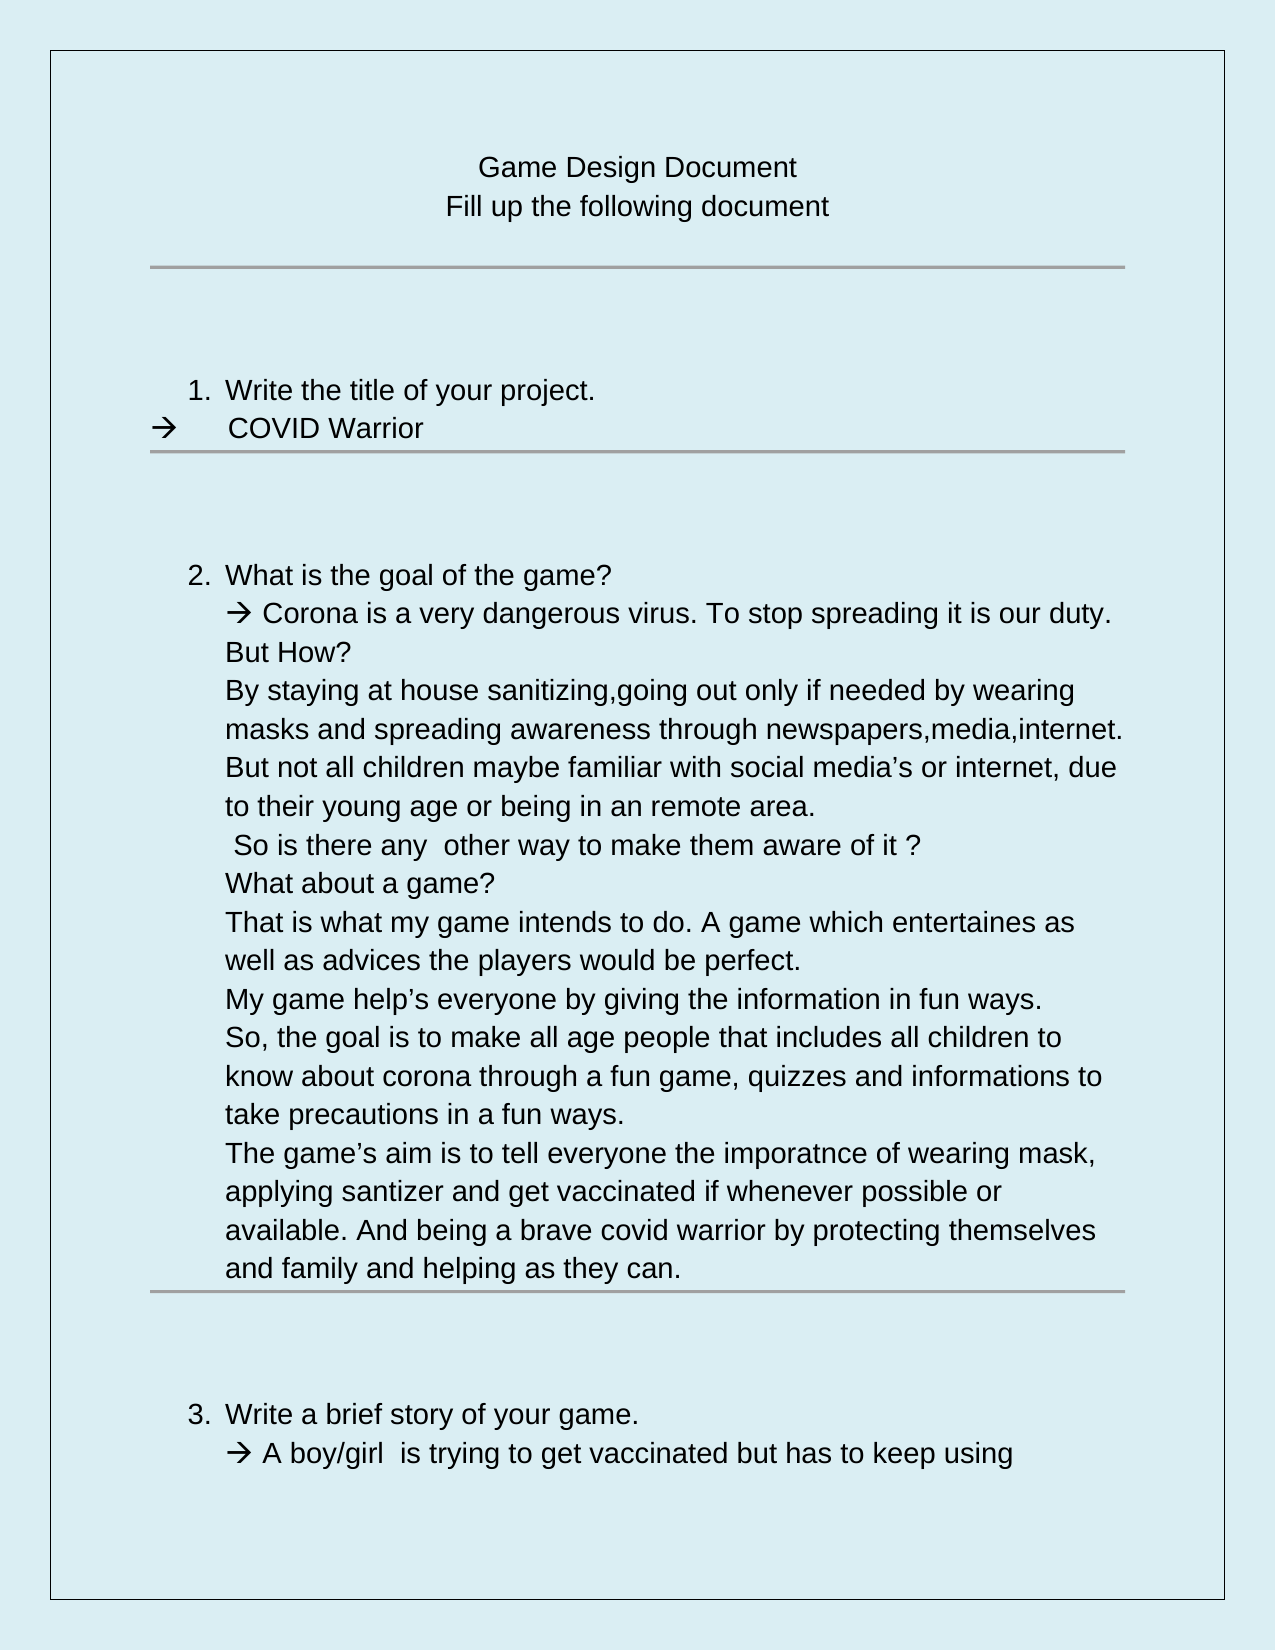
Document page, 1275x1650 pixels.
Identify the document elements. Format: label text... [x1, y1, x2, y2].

text The game’s aim is to tell everyone the imporatnce of wearing mask, applying santizer and get vaccinated if whenever possible or available. And being a brave covid warrior by protecting themselves and family and helping as they can. [225, 1136, 1125, 1285]
text Corona is a very dangerous virus. To stop spreading it is our duty. [225, 596, 1125, 630]
text COVID Warrior [150, 411, 1125, 445]
list Write a brief story of your game. [187, 1397, 1125, 1431]
text So is there any other way to make them aware of it ? [225, 827, 1125, 861]
text But How? [225, 635, 1125, 668]
text So, the goal is to make all age people that includes all children to know about corona through a fun game, quizzes and informations to take precautions in a fun ways. [225, 1020, 1125, 1131]
text What about a game? [225, 866, 1125, 899]
text Game Design Document [150, 150, 1125, 183]
list Write the title of your project. [187, 373, 1125, 406]
list What is the goal of the game? [187, 557, 1125, 591]
text By staying at house sanitizing,going out only if needed by wearing masks and spreading awareness through newspapers,media,internet. But not all children maybe familiar with social media’s or internet, due to their young age or being in an remote area. [225, 673, 1125, 822]
text Fill up the following document [150, 188, 1125, 222]
text That is what my game intends to do. A game which entertaines as well as advices the players would be perfect. [225, 904, 1125, 977]
text A boy/girl is trying to get vaccinated but has to keep using [225, 1436, 1125, 1469]
text My game help’s everyone by giving the information in fun ways. [225, 982, 1125, 1015]
